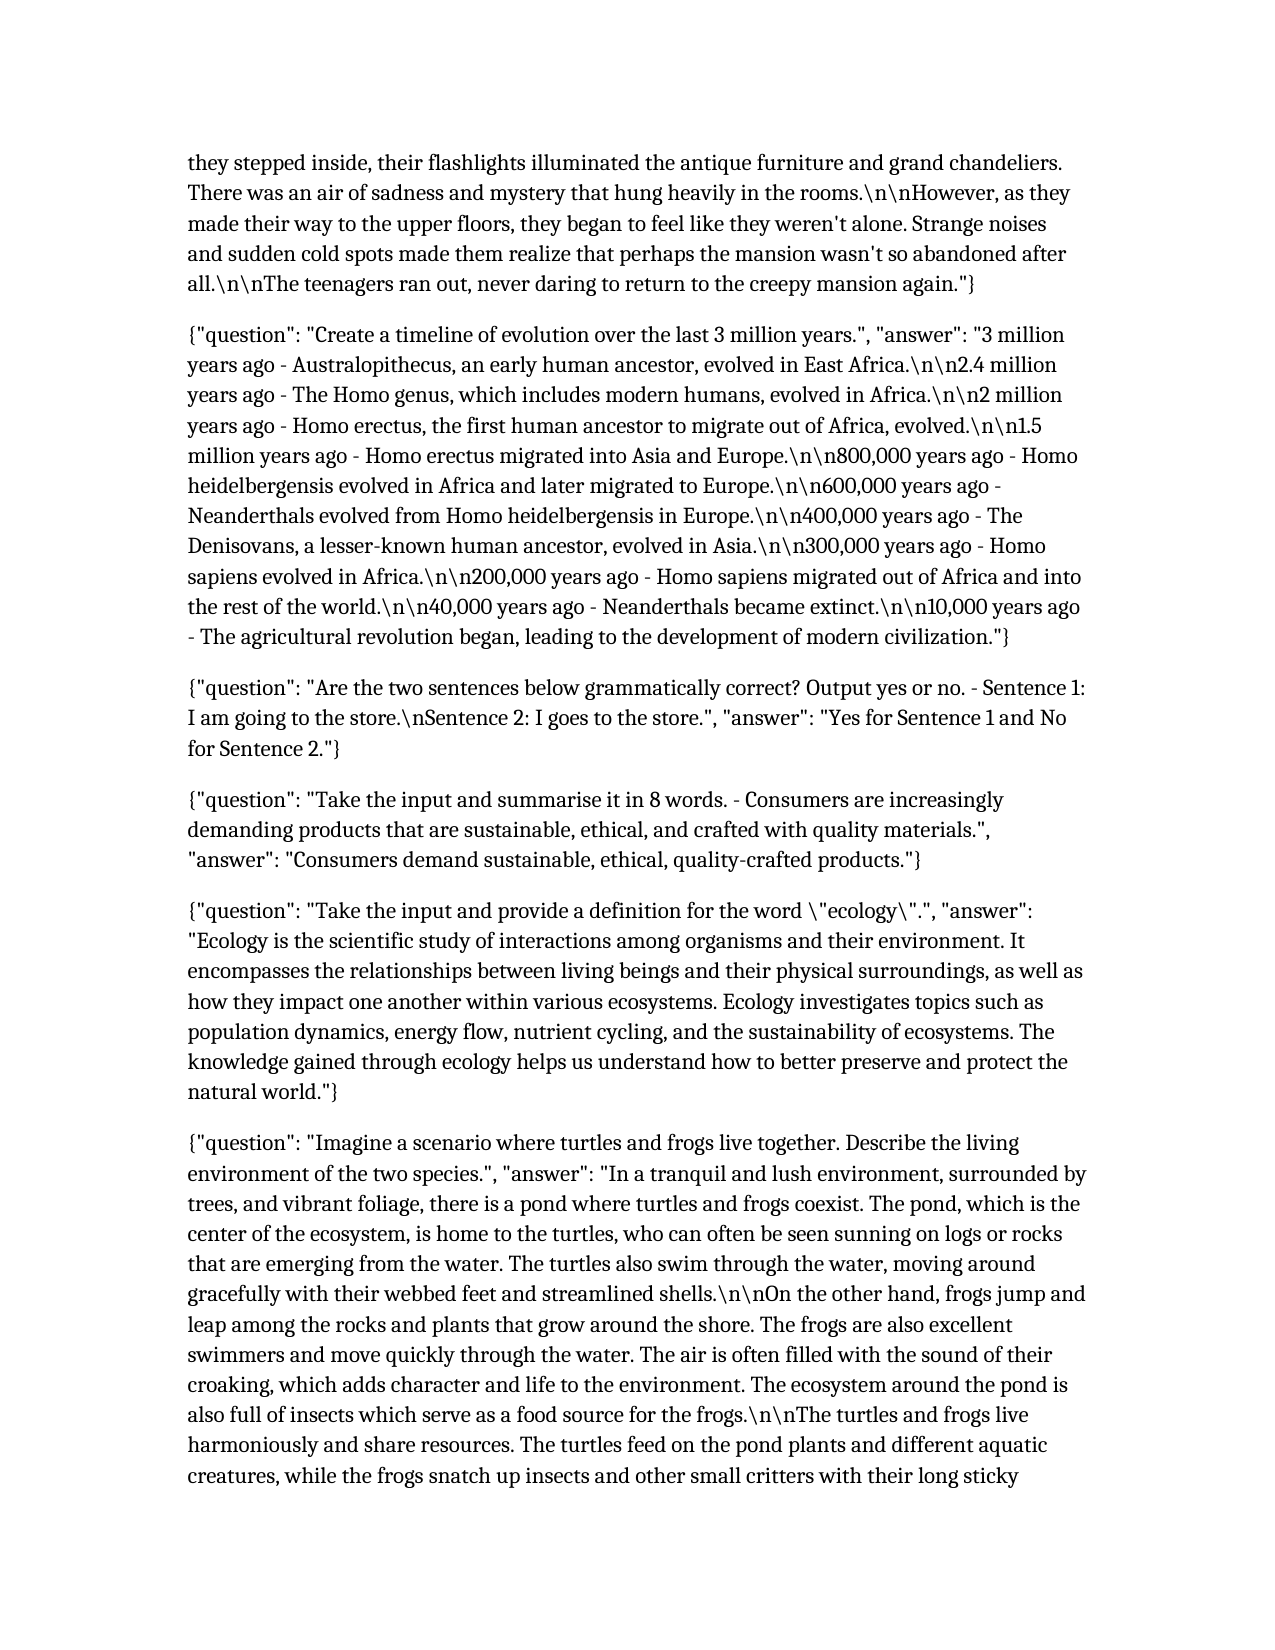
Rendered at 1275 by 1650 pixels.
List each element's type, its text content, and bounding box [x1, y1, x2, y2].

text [187, 150, 1087, 297]
text {"question": "Are the two sentences below grammatically correct? Output yes or no. - Sentence 1: I am going to the store.\nSentence 2: I goes to the store.", "answer": "Yes for Sentence 1 and No for Sentence 2."} [187, 675, 1087, 762]
text {"question": "Take the input and provide a definition for the word \"ecology\".", "answer": "Ecology is the scientific study of interactions among organisms and their environment. It encompasses the relationships between living beings and their physical surroundings, as well as how they impact one another within various ecosystems. Ecology investigates topics such as population dynamics, energy flow, nutrient cycling, and the sustainability of ecosystems. The knowledge gained through ecology helps us understand how to better preserve and protect the natural world."} [187, 898, 1087, 1106]
text {"question": "Take the input and summarise it in 8 words. - Consumers are increasingly demanding products that are sustainable, ethical, and crafted with quality materials.", "answer": "Consumers demand sustainable, ethical, quality-crafted products."} [187, 786, 1087, 873]
text {"question": "Create a timeline of evolution over the last 3 million years.", "answer": "3 million years ago - Australopithecus, an early human ancestor, evolved in East Africa.\n\n2.4 million years ago - The Homo genus, which includes modern humans, evolved in Africa.\n\n2 million years ago - Homo erectus, the first human ancestor to migrate out of Africa, evolved.\n\n1.5 million years ago - Homo erectus migrated into Asia and Europe.\n\n800,000 years ago - Homo heidelbergensis evolved in Africa and later migrated to Europe.\n\n600,000 years ago - Neanderthals evolved from Homo heidelbergensis in Europe.\n\n400,000 years ago - The Denisovans, a lesser-known human ancestor, evolved in Asia.\n\n300,000 years ago - Homo sapiens evolved in Africa.\n\n200,000 years ago - Homo sapiens migrated out of Africa and into the rest of the world.\n\n40,000 years ago - Neanderthals became extinct.\n\n10,000 years ago - The agricultural revolution began, leading to the development of modern civilization."} [187, 322, 1087, 650]
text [187, 1130, 1087, 1489]
